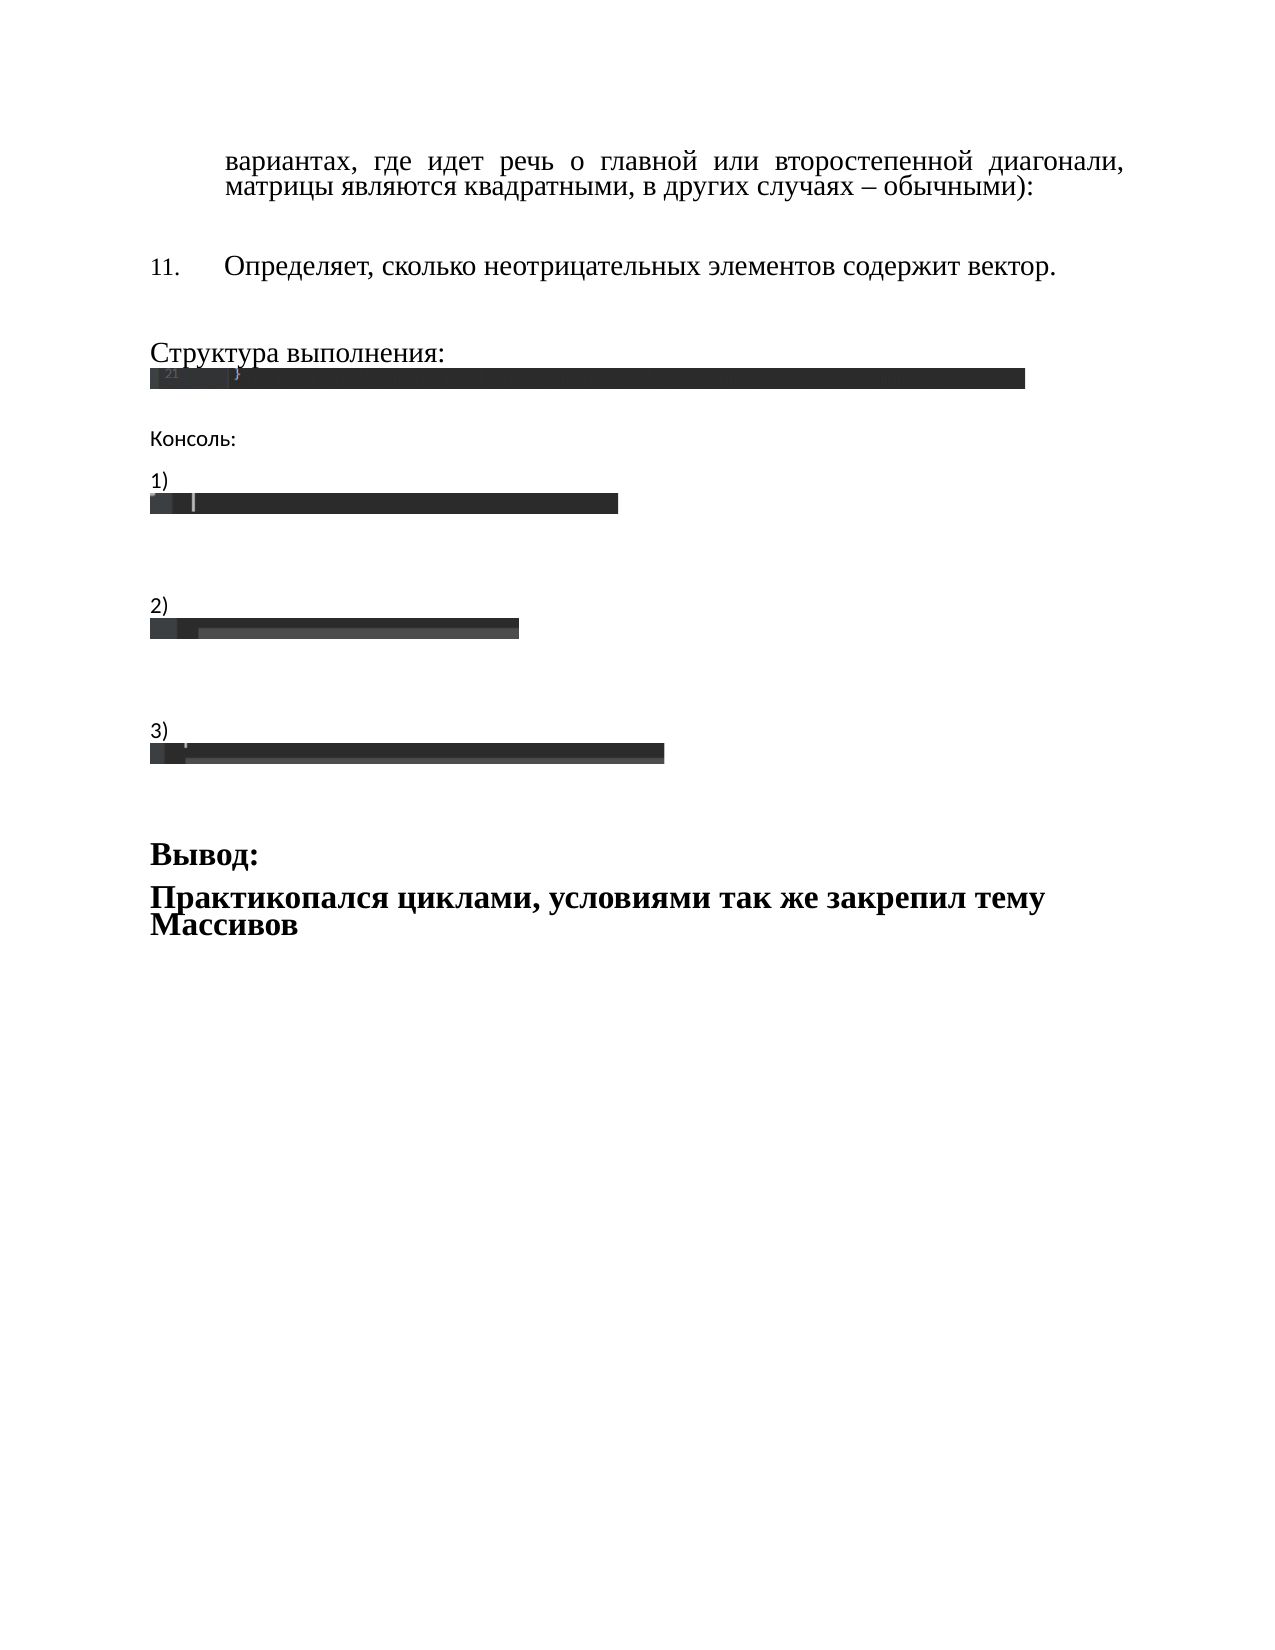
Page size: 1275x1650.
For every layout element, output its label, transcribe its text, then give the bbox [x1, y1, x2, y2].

text Структура выполнения: [150, 341, 1125, 368]
text 1) [150, 468, 1125, 493]
text Вывод: [150, 843, 1125, 870]
text Практикопался циклами, условиями так же закрепил тему Массивов [150, 887, 1125, 941]
text 11. Определяет, сколько неотрицательных элементов содержит вектор. [150, 254, 1125, 281]
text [225, 150, 1125, 200]
text 2) [150, 593, 1125, 618]
text 3) [150, 718, 1125, 743]
text Консоль: [150, 427, 1125, 452]
